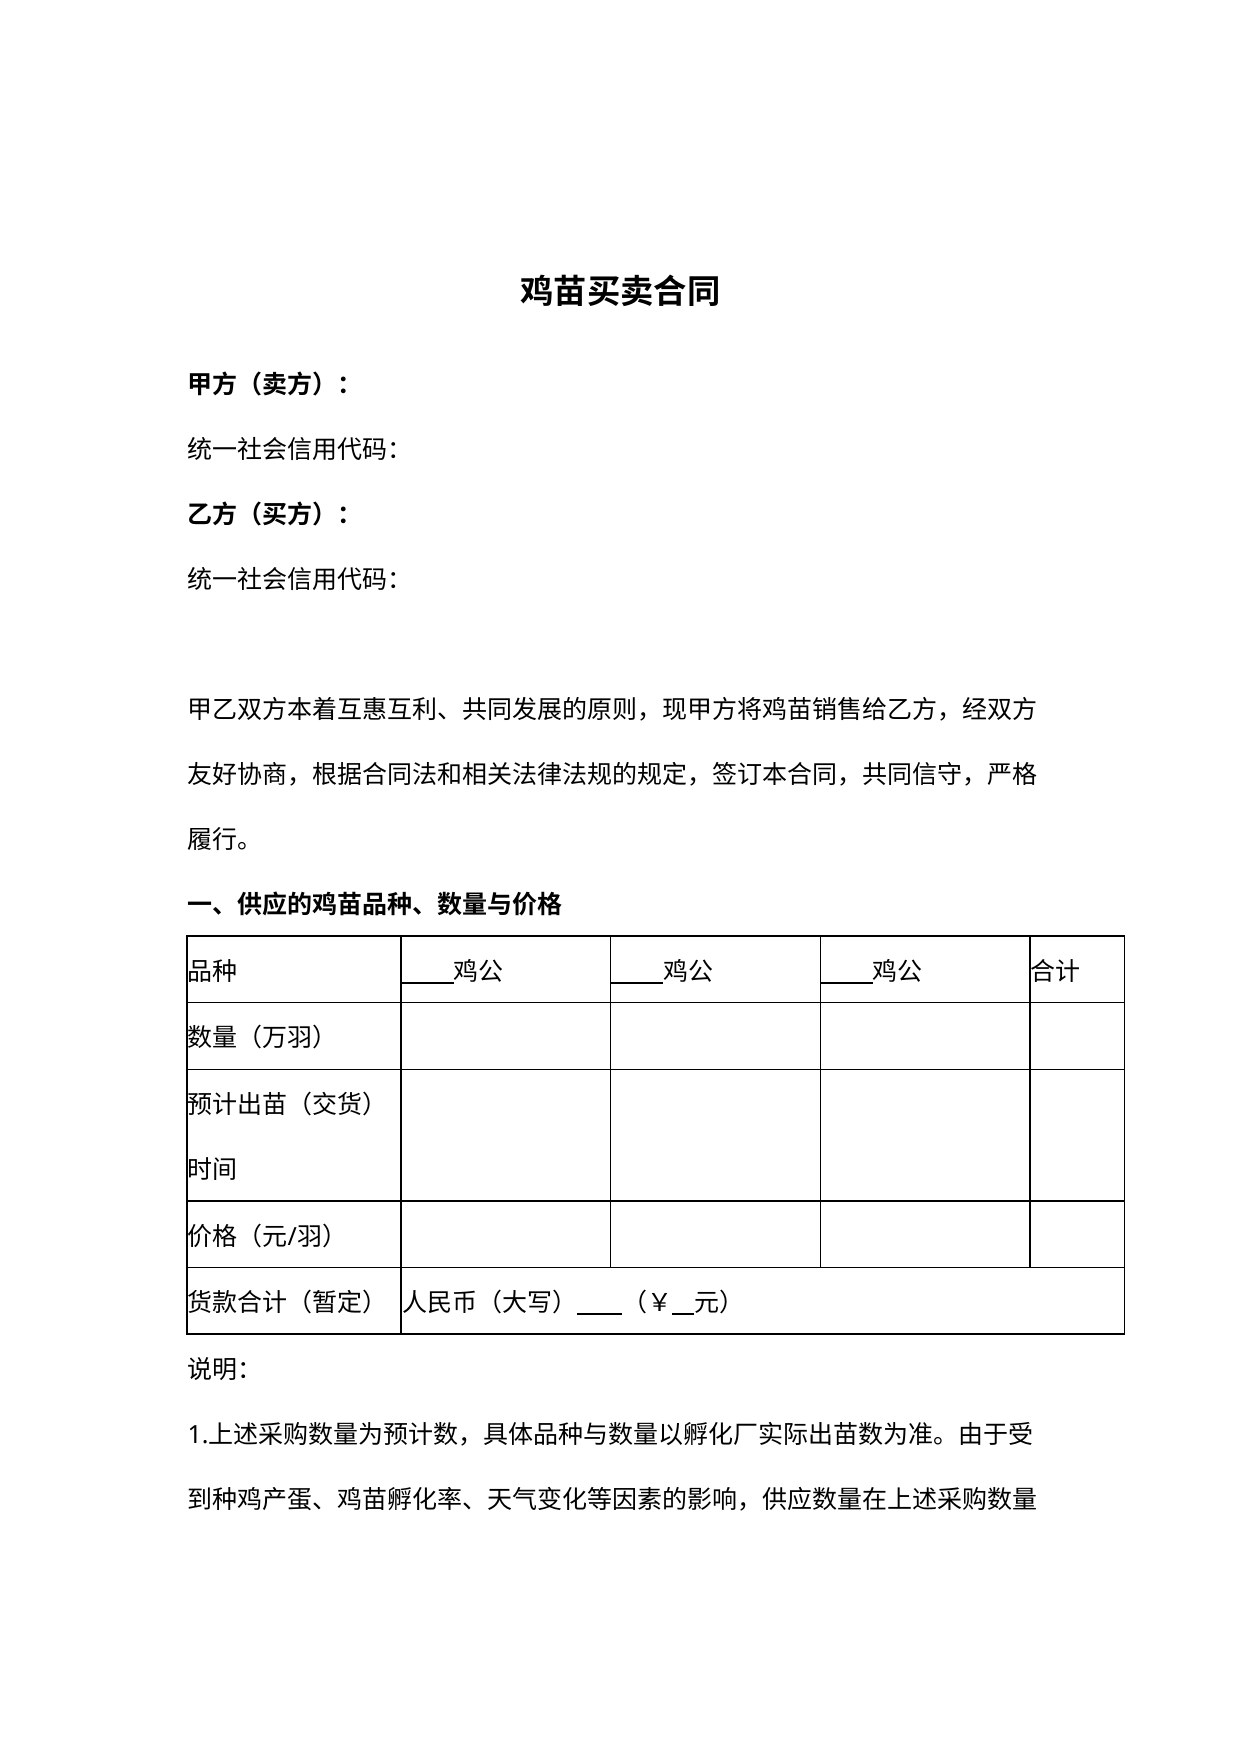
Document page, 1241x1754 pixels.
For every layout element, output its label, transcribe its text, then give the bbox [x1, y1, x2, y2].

text 甲乙双方本着互惠互利、共同发展的原则，现甲方将鸡苗销售给乙方，经双方友好协商，根据合同法和相关法律法规的规定，签订本合同，共同信守，严格履行。 [187, 675, 1053, 870]
table_cell [402, 1070, 610, 1200]
table_cell 人民币（大写） （￥ 元） [402, 1268, 1124, 1333]
table_cell 预计出苗（交货）时间 [188, 1070, 400, 1200]
table_cell [611, 1003, 820, 1068]
table_cell [821, 1070, 1029, 1200]
table_header 鸡公 [821, 937, 1029, 1002]
text 说明： [187, 1335, 1053, 1400]
table_cell [1031, 1003, 1124, 1068]
text 乙方（买方）： [187, 480, 1053, 545]
subtitle 一、供应的鸡苗品种、数量与价格 [187, 870, 1053, 935]
table_cell [402, 1003, 610, 1068]
table_header 鸡公 [402, 937, 610, 1002]
text 统一社会信用代码： [187, 545, 1053, 610]
table_cell [1031, 1202, 1124, 1267]
table_cell [611, 1202, 820, 1267]
table_header 合计 [1031, 937, 1124, 1002]
table_cell [611, 1070, 820, 1200]
table_header 鸡公 [611, 937, 820, 1002]
subtitle 鸡苗买卖合同 [187, 256, 1053, 321]
table_cell 数量（万羽） [188, 1003, 400, 1068]
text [187, 1400, 1053, 1530]
table_header 品种 [188, 937, 400, 1002]
table_cell [1031, 1070, 1124, 1200]
table_cell [821, 1003, 1029, 1068]
table_cell [402, 1202, 610, 1267]
table_cell 货款合计（暂定） [188, 1268, 400, 1333]
text 甲方（卖方）： [187, 350, 1053, 415]
table_cell 价格（元/羽） [188, 1202, 400, 1267]
text 统一社会信用代码： [187, 415, 1053, 480]
table_cell [821, 1202, 1029, 1267]
